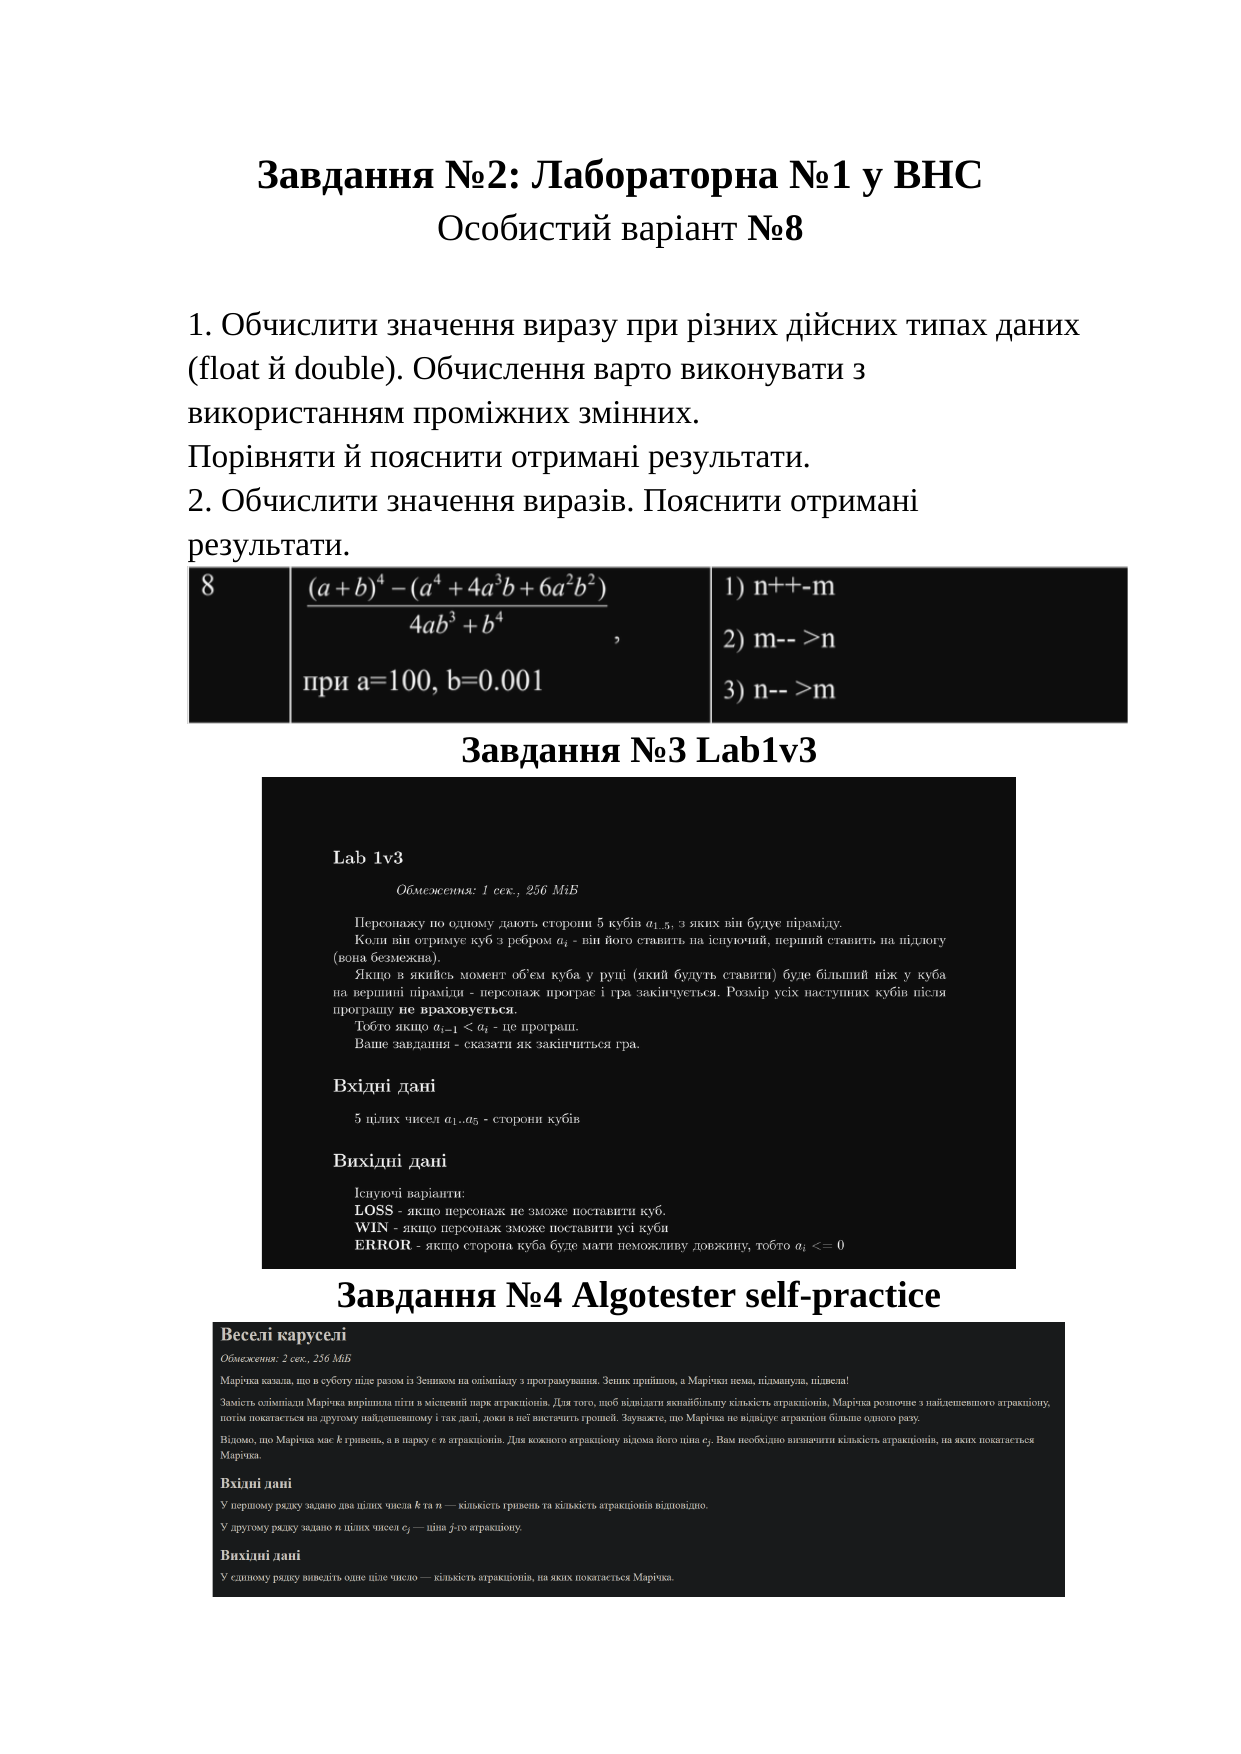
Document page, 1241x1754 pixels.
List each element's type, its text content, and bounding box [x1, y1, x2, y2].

text Завдання №2: Лабораторна №1 у ВНС [150, 150, 1090, 198]
picture [187, 566, 1128, 724]
text Завдання №3 Lab1v3 [187, 728, 1090, 771]
text Порівняти й пояснити отримані результати. [187, 436, 1090, 475]
text Завдання №4 Algotester self-practice [187, 1272, 1090, 1316]
text 1. Обчислити значення виразу при різних дійсних типах даних (float й double). Обчислення варто виконувати з використанням проміжних змінних. [187, 304, 1090, 431]
text Особистий варіант №8 [150, 205, 1090, 248]
text 2. Обчислити значення виразів. Пояснити отримані результати. [187, 481, 1090, 566]
picture [261, 777, 1016, 1269]
picture [212, 1322, 1065, 1597]
